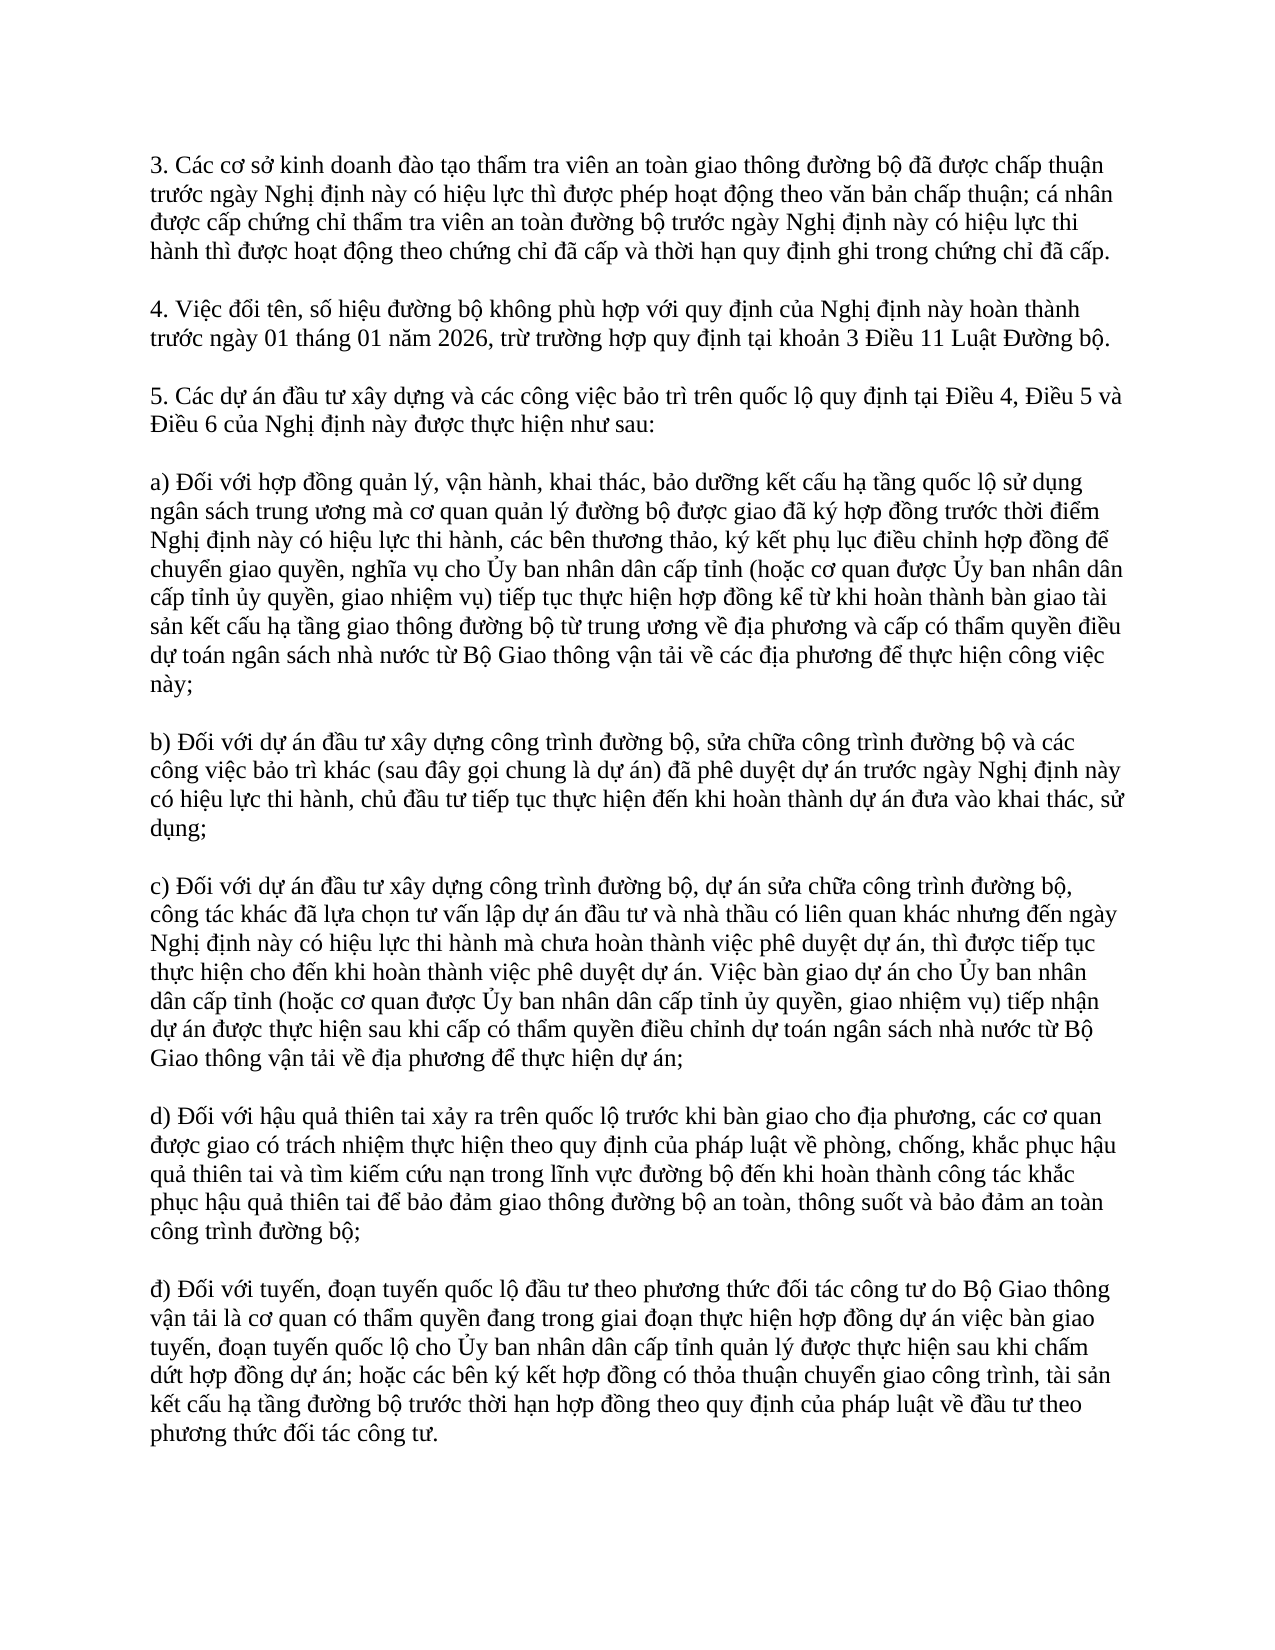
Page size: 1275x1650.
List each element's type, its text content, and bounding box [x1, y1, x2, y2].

text a) Đối với hợp đồng quản lý, vận hành, khai thác, bảo dưỡng kết cấu hạ tầng quốc lộ sử dụng ngân sách trung ương mà cơ quan quản lý đường bộ được giao đã ký hợp đồng trước thời điểm Nghị định này có hiệu lực thi hành, các bên thương thảo, ký kết phụ lục điều chỉnh hợp đồng để chuyển giao quyền, nghĩa vụ cho Ủy ban nhân dân cấp tỉnh (hoặc cơ quan được Ủy ban nhân dân cấp tỉnh ủy quyền, giao nhiệm vụ) tiếp tục thực hiện hợp đồng kể từ khi hoàn thành bàn giao tài sản kết cấu hạ tầng giao thông đường bộ từ trung ương về địa phương và cấp có thẩm quyền điều dự toán ngân sách nhà nước từ Bộ Giao thông vận tải về các địa phương để thực hiện công việc này; [150, 467, 1125, 697]
text 3. Các cơ sở kinh doanh đào tạo thẩm tra viên an toàn giao thông đường bộ đã được chấp thuận trước ngày Nghị định này có hiệu lực thì được phép hoạt động theo văn bản chấp thuận; cá nhân được cấp chứng chỉ thẩm tra viên an toàn đường bộ trước ngày Nghị định này có hiệu lực thi hành thì được hoạt động theo chứng chỉ đã cấp và thời hạn quy định ghi trong chứng chỉ đã cấp. [150, 150, 1125, 265]
text c) Đối với dự án đầu tư xây dựng công trình đường bộ, dự án sửa chữa công trình đường bộ, công tác khác đã lựa chọn tư vấn lập dự án đầu tư và nhà thầu có liên quan khác nhưng đến ngày Nghị định này có hiệu lực thi hành mà chưa hoàn thành việc phê duyệt dự án, thì được tiếp tục thực hiện cho đến khi hoàn thành việc phê duyệt dự án. Việc bàn giao dự án cho Ủy ban nhân dân cấp tỉnh (hoặc cơ quan được Ủy ban nhân dân cấp tỉnh ủy quyền, giao nhiệm vụ) tiếp nhận dự án được thực hiện sau khi cấp có thẩm quyền điều chỉnh dự toán ngân sách nhà nước từ Bộ Giao thông vận tải về địa phương để thực hiện dự án; [150, 871, 1125, 1072]
text d) Đối với hậu quả thiên tai xảy ra trên quốc lộ trước khi bàn giao cho địa phương, các cơ quan được giao có trách nhiệm thực hiện theo quy định của pháp luật về phòng, chống, khắc phục hậu quả thiên tai và tìm kiếm cứu nạn trong lĩnh vực đường bộ đến khi hoàn thành công tác khắc phục hậu quả thiên tai để bảo đảm giao thông đường bộ an toàn, thông suốt và bảo đảm an toàn công trình đường bộ; [150, 1101, 1125, 1245]
text b) Đối với dự án đầu tư xây dựng công trình đường bộ, sửa chữa công trình đường bộ và các công việc bảo trì khác (sau đây gọi chung là dự án) đã phê duyệt dự án trước ngày Nghị định này có hiệu lực thi hành, chủ đầu tư tiếp tục thực hiện đến khi hoàn thành dự án đưa vào khai thác, sử dụng; [150, 727, 1125, 842]
text 4. Việc đổi tên, số hiệu đường bộ không phù hợp với quy định của Nghị định này hoàn thành trước ngày 01 tháng 01 năm 2026, trừ trường hợp quy định tại khoản 3 Điều 11 Luật Đường bộ. [150, 294, 1125, 352]
text đ) Đối với tuyến, đoạn tuyến quốc lộ đầu tư theo phương thức đối tác công tư do Bộ Giao thông vận tải là cơ quan có thẩm quyền đang trong giai đoạn thực hiện hợp đồng dự án việc bàn giao tuyến, đoạn tuyến quốc lộ cho Ủy ban nhân dân cấp tỉnh quản lý được thực hiện sau khi chấm dứt hợp đồng dự án; hoặc các bên ký kết hợp đồng có thỏa thuận chuyển giao công trình, tài sản kết cấu hạ tầng đường bộ trước thời hạn hợp đồng theo quy định của pháp luật về đầu tư theo phương thức đối tác công tư. [150, 1274, 1125, 1447]
text 5. Các dự án đầu tư xây dựng và các công việc bảo trì trên quốc lộ quy định tại Điều 4, Điều 5 và Điều 6 của Nghị định này được thực hiện như sau: [150, 381, 1125, 438]
